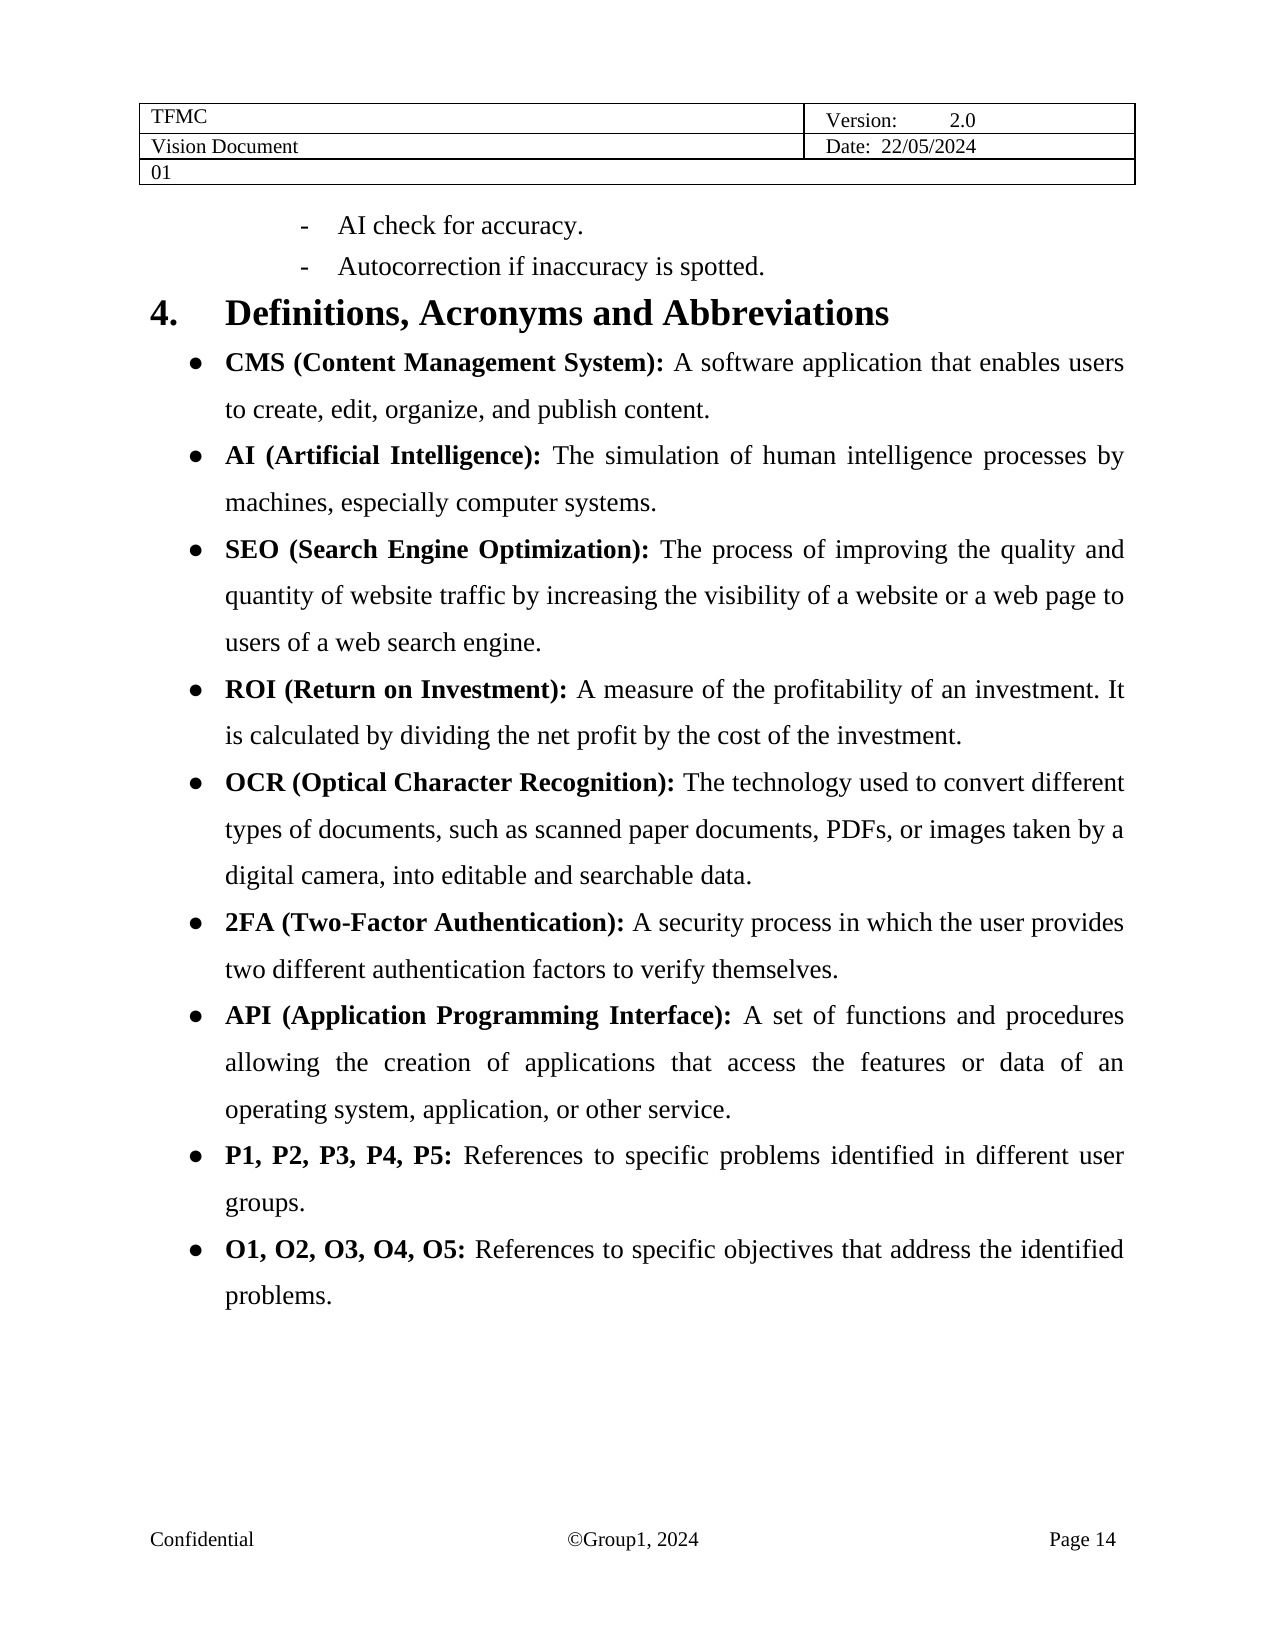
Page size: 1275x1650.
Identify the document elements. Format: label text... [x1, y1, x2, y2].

list SEO (Search Engine Optimization): The process of improving the quality and quantity of website traffic by increasing the visibility of a website or a web page to users of a web search engine. [187, 533, 1125, 657]
list P1, P2, P3, P4, P5: References to specific problems identified in different user groups. [187, 1139, 1125, 1217]
list Autocorrection if inaccuracy is spotted. [300, 250, 1125, 281]
list CMS (Content Management System): A software application that enables users to create, edit, organize, and publish content. [187, 346, 1125, 424]
list AI (Artificial Intelligence): The simulation of human intelligence processes by machines, especially computer systems. [187, 439, 1125, 517]
subtitle Definitions, Acronyms and Abbreviations [150, 290, 1125, 333]
list AI check for accuracy. [300, 209, 1125, 240]
list ROI (Return on Investment): A measure of the profitability of an investment. It is calculated by dividing the net profit by the cost of the investment. [187, 673, 1125, 751]
list 2FA (Two-Factor Authentication): A security process in which the user provides two different authentication factors to verify themselves. [187, 906, 1125, 984]
list OCR (Optical Character Recognition): The technology used to convert different types of documents, such as scanned paper documents, PDFs, or images taken by a digital camera, into editable and searchable data. [187, 766, 1125, 891]
list O1, O2, O3, O4, O5: References to specific objectives that address the identified problems. [187, 1233, 1125, 1311]
list API (Application Programming Interface): A set of functions and procedures allowing the creation of applications that access the features or data of an operating system, application, or other service. [187, 999, 1125, 1124]
